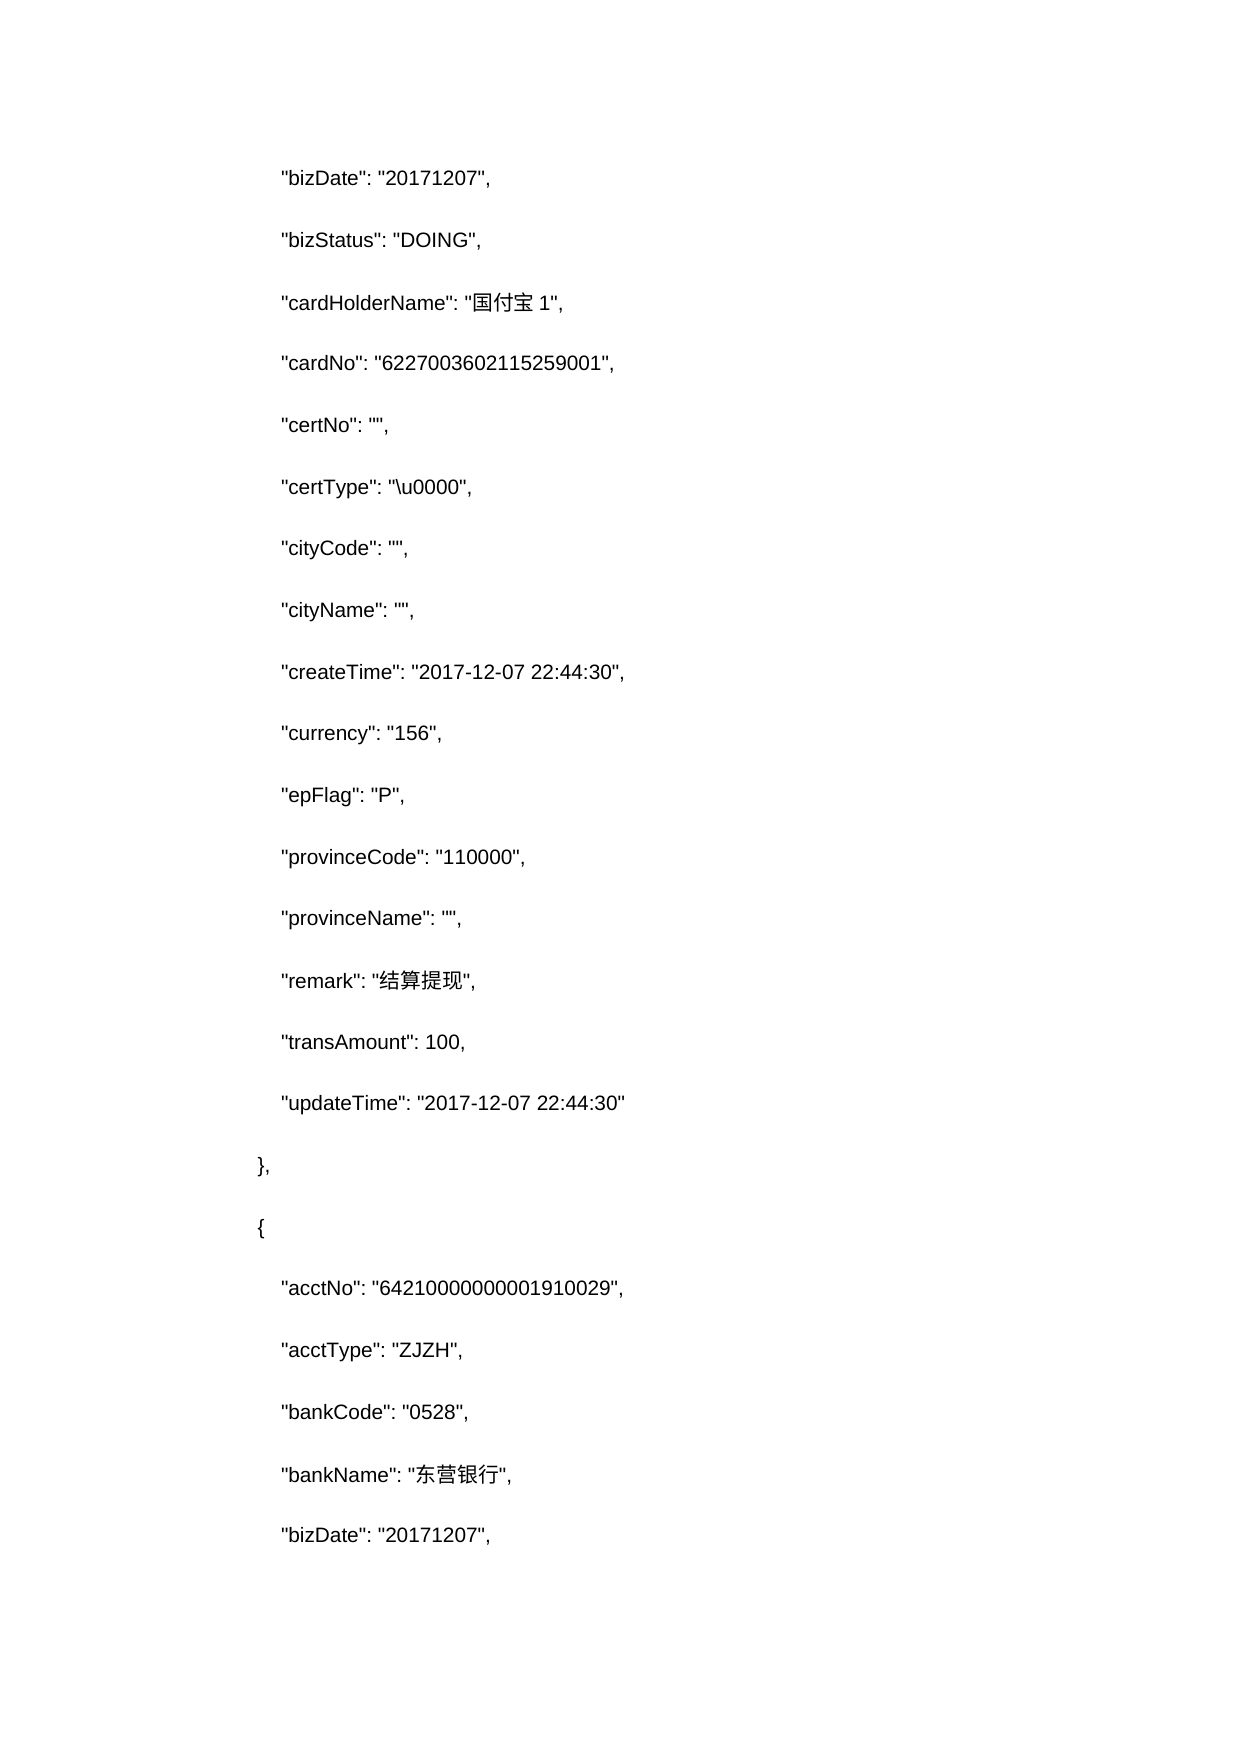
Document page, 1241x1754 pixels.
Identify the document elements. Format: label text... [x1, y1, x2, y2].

text { [187, 1210, 1053, 1243]
text "epFlag": "P", [187, 779, 1053, 811]
text "cityName": "", [187, 594, 1053, 626]
text "cardHolderName": "国付宝1", [187, 285, 1053, 318]
text "updateTime": "2017-12-07 22:44:30" [187, 1087, 1053, 1119]
text "acctNo": "64210000000001910029", [187, 1272, 1053, 1304]
text "currency": "156", [187, 717, 1053, 749]
text "certType": "\u0000", [187, 470, 1053, 503]
text "transAmount": 100, [187, 1025, 1053, 1058]
text "certNo": "", [187, 409, 1053, 441]
text "cityCode": "", [187, 532, 1053, 564]
text "remark": "结算提现", [187, 964, 1053, 996]
text "cardNo": "6227003602115259001", [187, 347, 1053, 379]
text "bankCode": "0528", [187, 1395, 1053, 1428]
text "acctType": "ZJZH", [187, 1334, 1053, 1366]
text }, [187, 1149, 1053, 1181]
text "provinceCode": "110000", [187, 840, 1053, 873]
text "createTime": "2017-12-07 22:44:30", [187, 655, 1053, 688]
text "bankName": "东营银行", [187, 1457, 1053, 1489]
text "provinceName": "", [187, 902, 1053, 934]
text "bizDate": "20171207", [187, 1519, 1053, 1551]
text "bizStatus": "DOING", [187, 224, 1053, 256]
text "bizDate": "20171207", [187, 162, 1053, 194]
